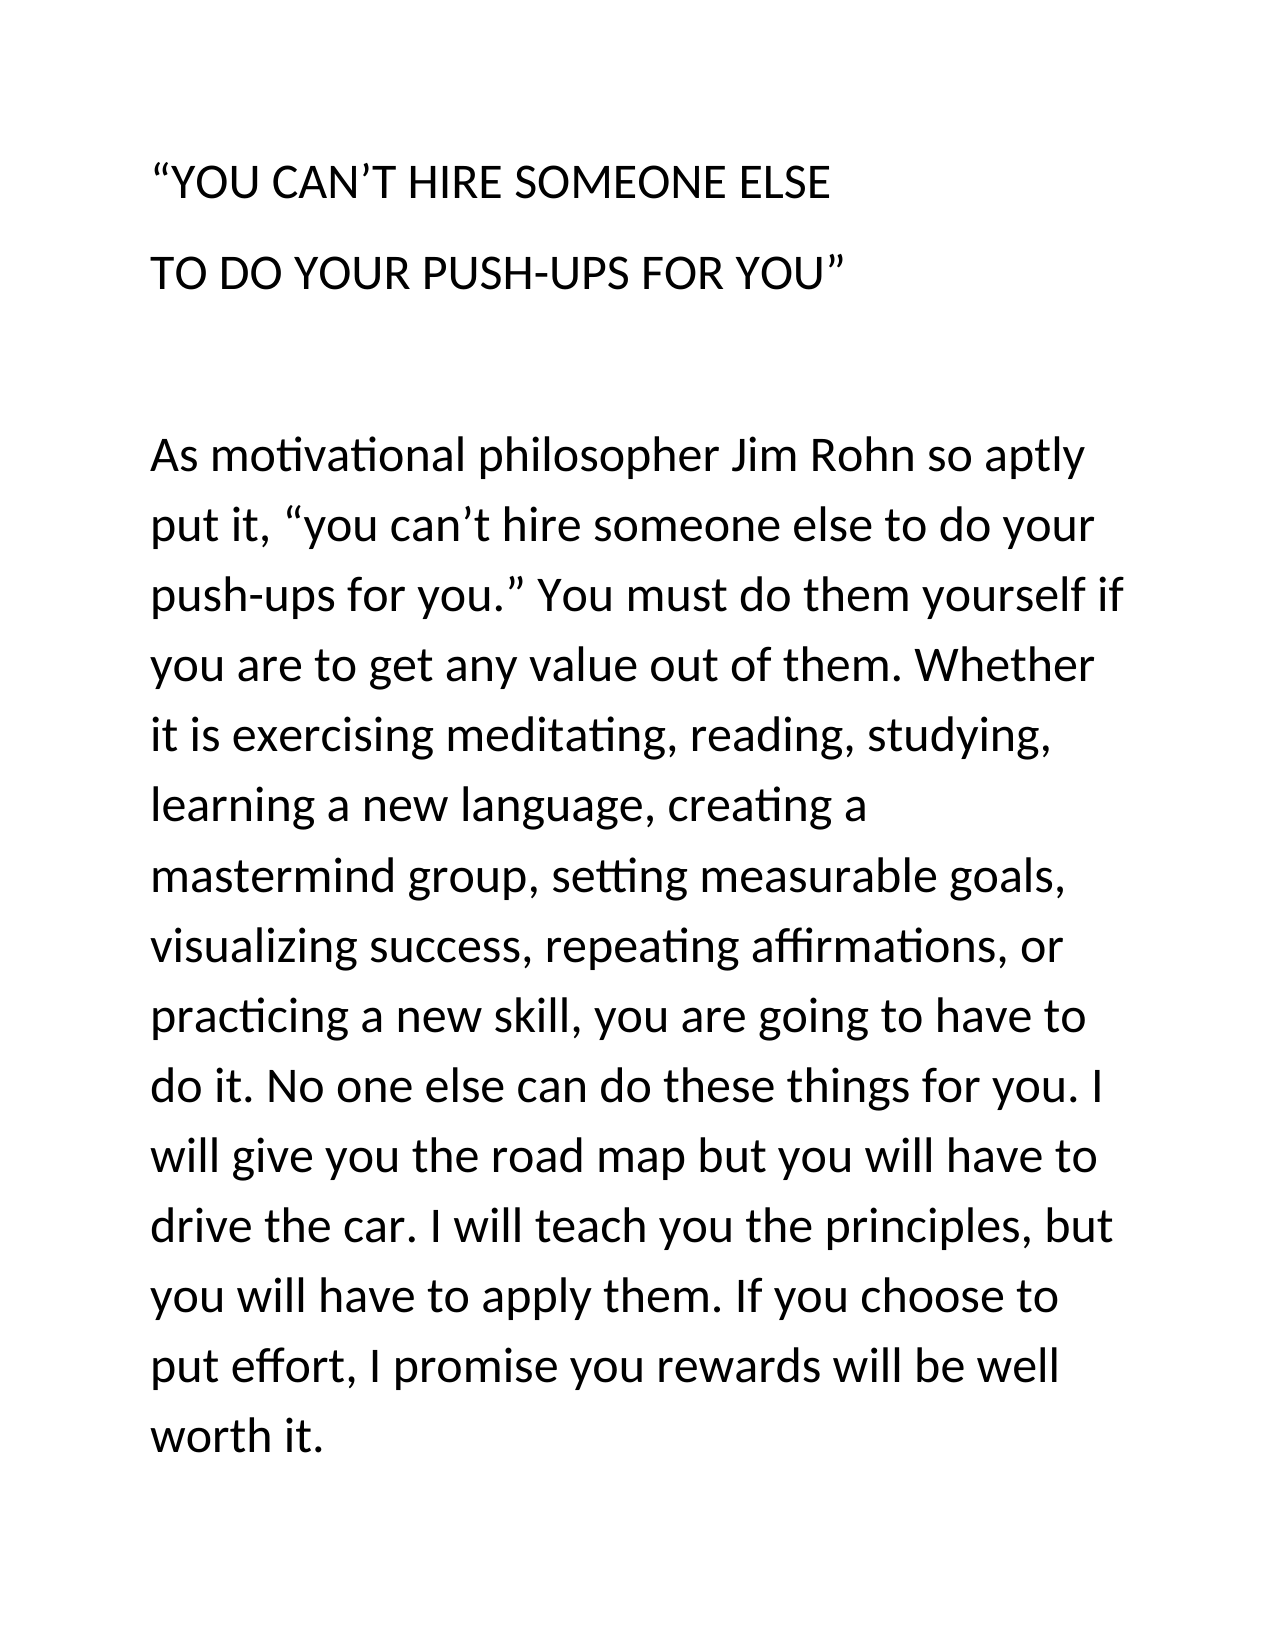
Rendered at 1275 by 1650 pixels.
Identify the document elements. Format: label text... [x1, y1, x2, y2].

text TO DO YOUR PUSH-UPS FOR YOU” [150, 241, 1125, 302]
text As motivational philosopher Jim Rohn so aptly put it, “you can’t hire someone else to do your push-ups for you.” You must do them yourself if you are to get any value out of them. Whether it is exercising meditating, reading, studying, learning a new language, creating a mastermind group, setting measurable goals, visualizing success, repeating affirmations, or practicing a new skill, you are going to have to do it. No one else can do these things for you. I will give you the road map but you will have to drive the car. I will teach you the principles, but you will have to apply them. If you choose to put effort, I promise you rewards will be well worth it. [150, 423, 1125, 1465]
text “YOU CAN’T HIRE SOMEONE ELSE [150, 150, 1125, 211]
